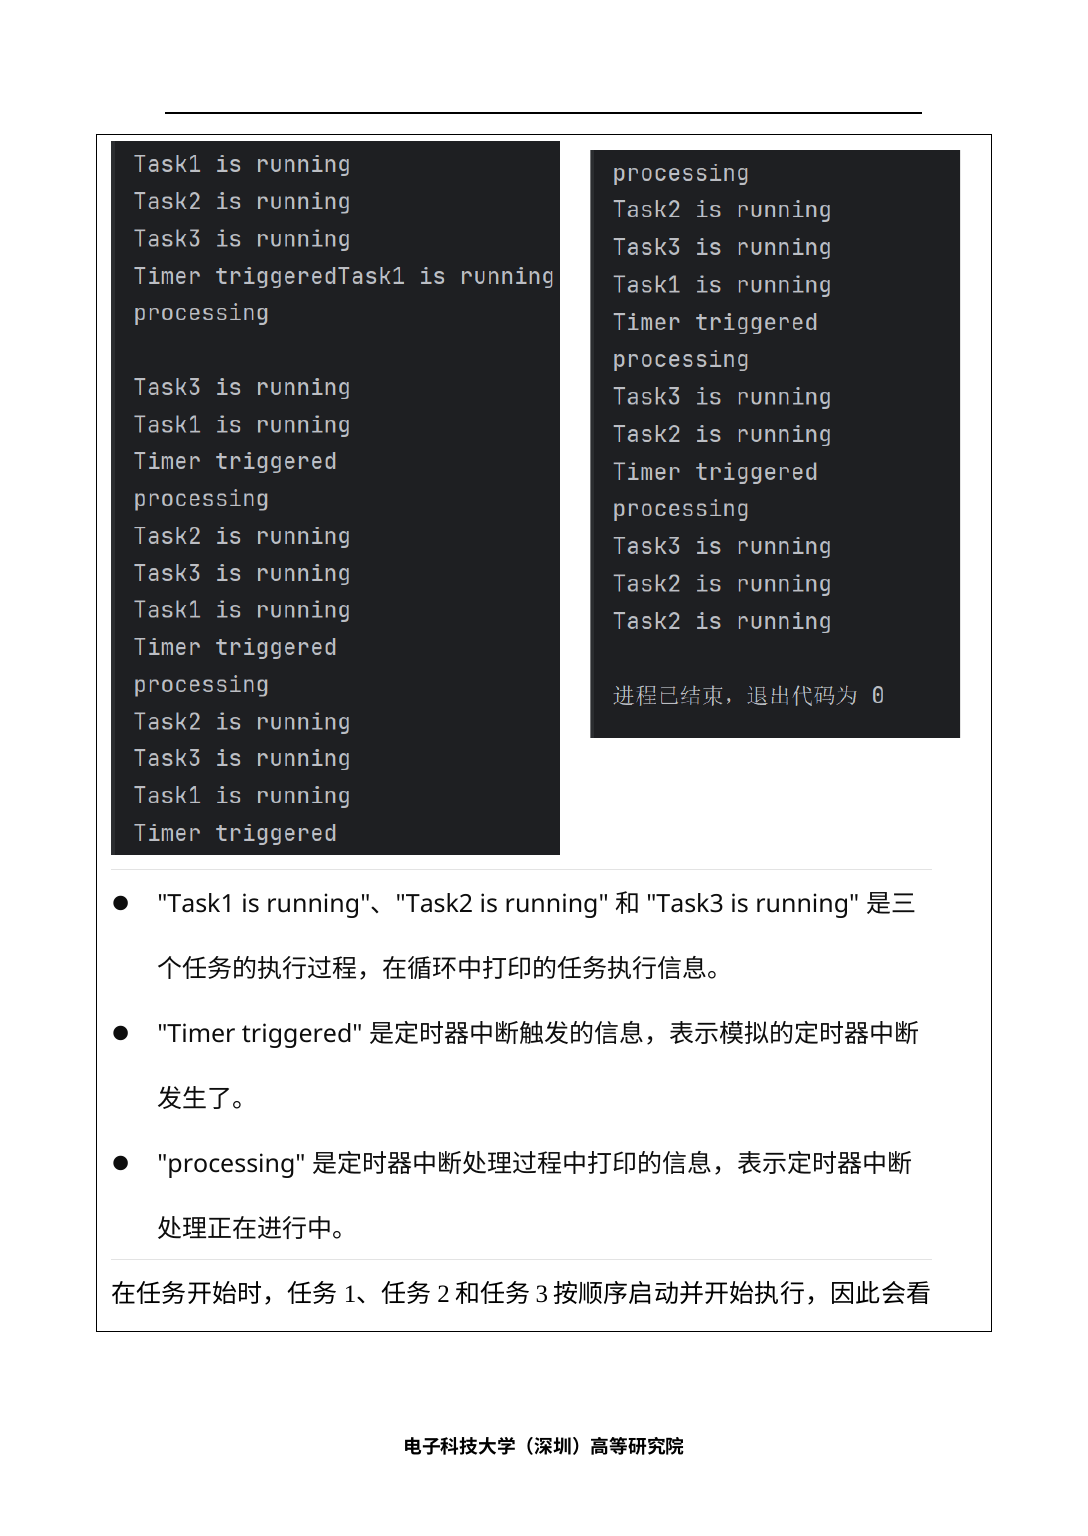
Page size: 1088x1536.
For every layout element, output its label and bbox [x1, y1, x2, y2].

picture [590, 150, 961, 738]
picture [111, 141, 560, 855]
table_cell [97, 135, 991, 1331]
